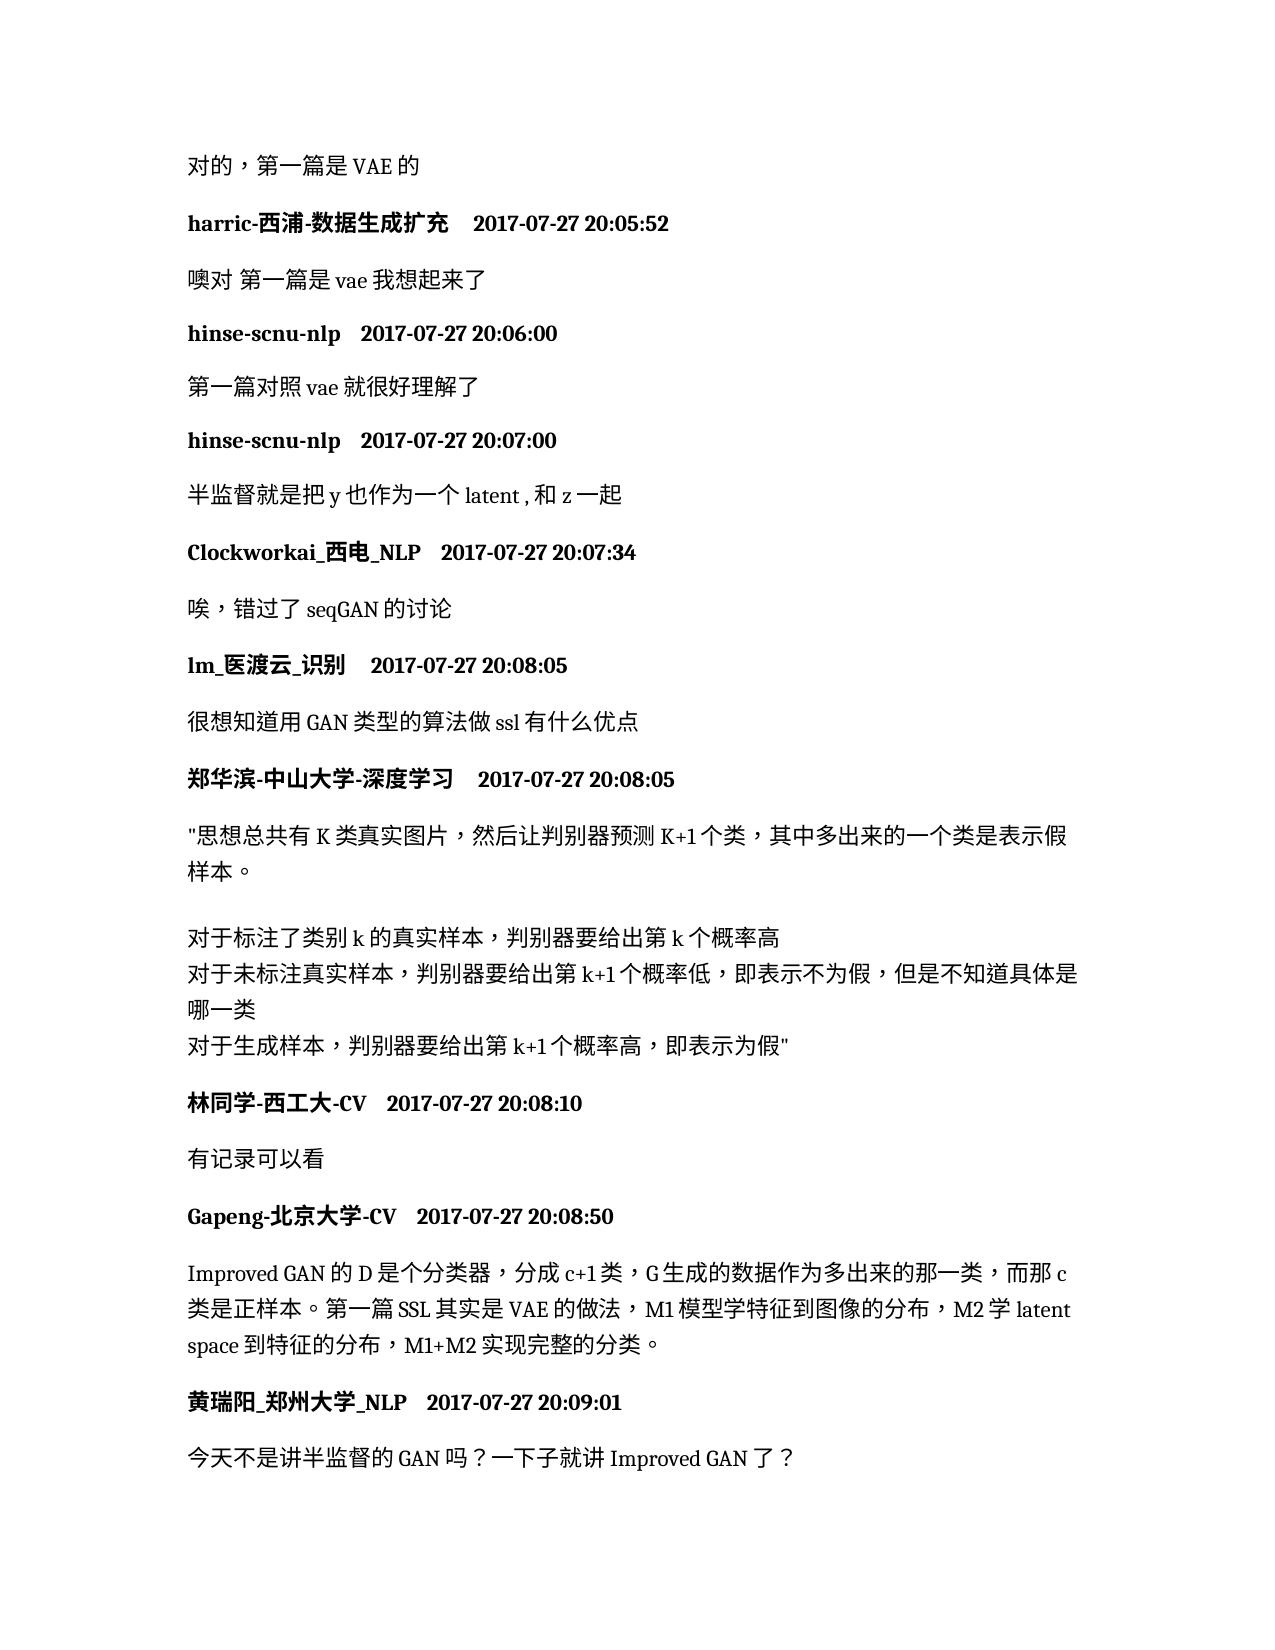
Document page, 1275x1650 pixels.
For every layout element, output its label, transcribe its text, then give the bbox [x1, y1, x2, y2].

text 对的，第一篇是VAE的 [187, 150, 1087, 181]
text hinse-scnu-nlp 2017-07-27 20:07:00 [187, 428, 1087, 454]
text 今天不是讲半监督的GAN吗？一下子就讲Improved GAN了？ [187, 1442, 1087, 1473]
text 第一篇对照vae就很好理解了 [187, 371, 1087, 403]
text 有记录可以看 [187, 1143, 1087, 1174]
text 林同学-西工大-CV 2017-07-27 20:08:10 [187, 1086, 1087, 1118]
text hinse-scnu-nlp 2017-07-27 20:06:00 [187, 320, 1087, 347]
text Clockworkai_西电_NLP 2017-07-27 20:07:34 [187, 536, 1087, 567]
text 很想知道用GAN类型的算法做ssl有什么优点 [187, 706, 1087, 737]
text 噢对 第一篇是vae 我想起来了 [187, 263, 1087, 295]
text lm_医渡云_识别 2017-07-27 20:08:05 [187, 649, 1087, 681]
text 郑华滨-中山大学-深度学习 2017-07-27 20:08:05 [187, 763, 1087, 794]
text "思想总共有K类真实图片，然后让判别器预测K+1个类，其中多出来的一个类是表示假样本。 对于标注了类别k的真实样本，判别器要给出第k个概率高 对于未标注真实样本，判别器要给出第k+1个概率低，即表示不为假，但是不知道具体是哪一类 对于生成样本，判别器要给出第k+1个概率高，即表示为假" [187, 820, 1087, 1061]
text harric-西浦-数据生成扩充 2017-07-27 20:05:52 [187, 207, 1087, 238]
text 唉，错过了seqGAN的讨论 [187, 593, 1087, 624]
text 半监督就是把y 也作为一个latent , 和z一起 [187, 479, 1087, 510]
text Gapeng-北京大学-CV 2017-07-27 20:08:50 [187, 1200, 1087, 1231]
text Improved GAN的D是个分类器，分成c+1类，G生成的数据作为多出来的那一类，而那c类是正样本。第一篇SSL其实是VAE的做法，M1模型学特征到图像的分布，M2学latent space到特征的分布，M1+M2实现完整的分类。 [187, 1257, 1087, 1360]
text 黄瑞阳_郑州大学_NLP 2017-07-27 20:09:01 [187, 1385, 1087, 1417]
